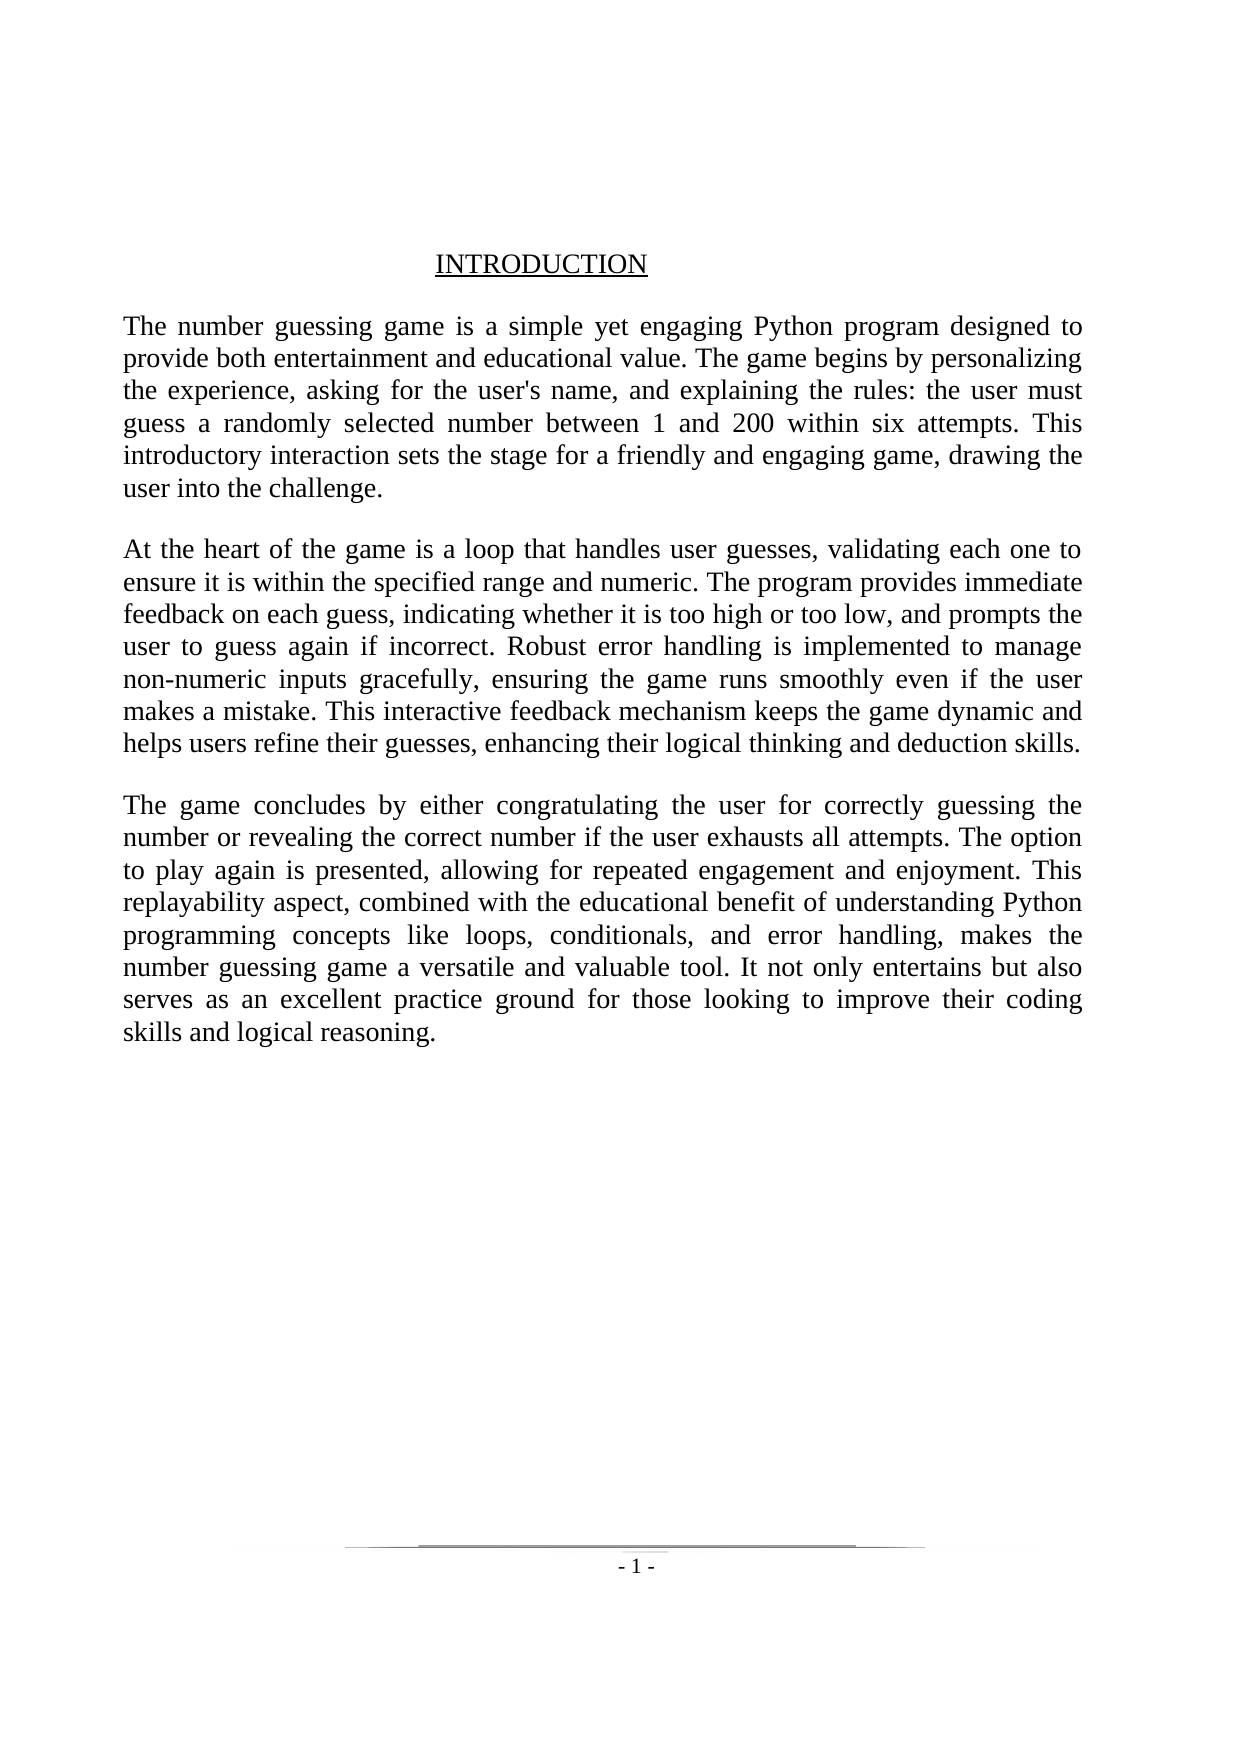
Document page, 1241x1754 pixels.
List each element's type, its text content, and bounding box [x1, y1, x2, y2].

subtitle INTRODUCTION [435, 412, 1203, 444]
text The game concludes by either congratulating the user for correctly guessing the number or revealing the correct number if the user exhausts all attempts. The option to play again is presented, allowing for repeated engagement and enjoyment. This replayability aspect, combined with the educational benefit of understanding Python programming concepts like loops, conditionals, and error handling, makes the number guessing game a versatile and valuable tool. It not only entertains but also serves as an excellent practice ground for those looking to improve their coding skills and logical reasoning. [123, 953, 1084, 1212]
text The number guessing game is a simple yet engaging Python program designed to provide both entertainment and educational value. The game begins by personalizing the experience, asking for the user's name, and explaining the rules: the user must guess a randomly selected number between 1 and 200 within six attempts. This introductory interaction sets the stage for a friendly and engaging game, drawing the user into the challenge. [123, 474, 1084, 668]
picture [345, 1545, 925, 1549]
text At the heart of the game is a loop that handles user guesses, validating each one to ensure it is within the specified range and numeric. The program provides immediate feedback on each guess, indicating whether it is too high or too low, and prompts the user to guess again if incorrect. Robust error handling is implemented to manage non-numeric inputs gracefully, ensuring the game runs smoothly even if the user makes a mistake. This interactive feedback mechanism keeps the game dynamic and helps users refine their guesses, enhancing their logical thinking and deduction skills. [123, 697, 1084, 924]
